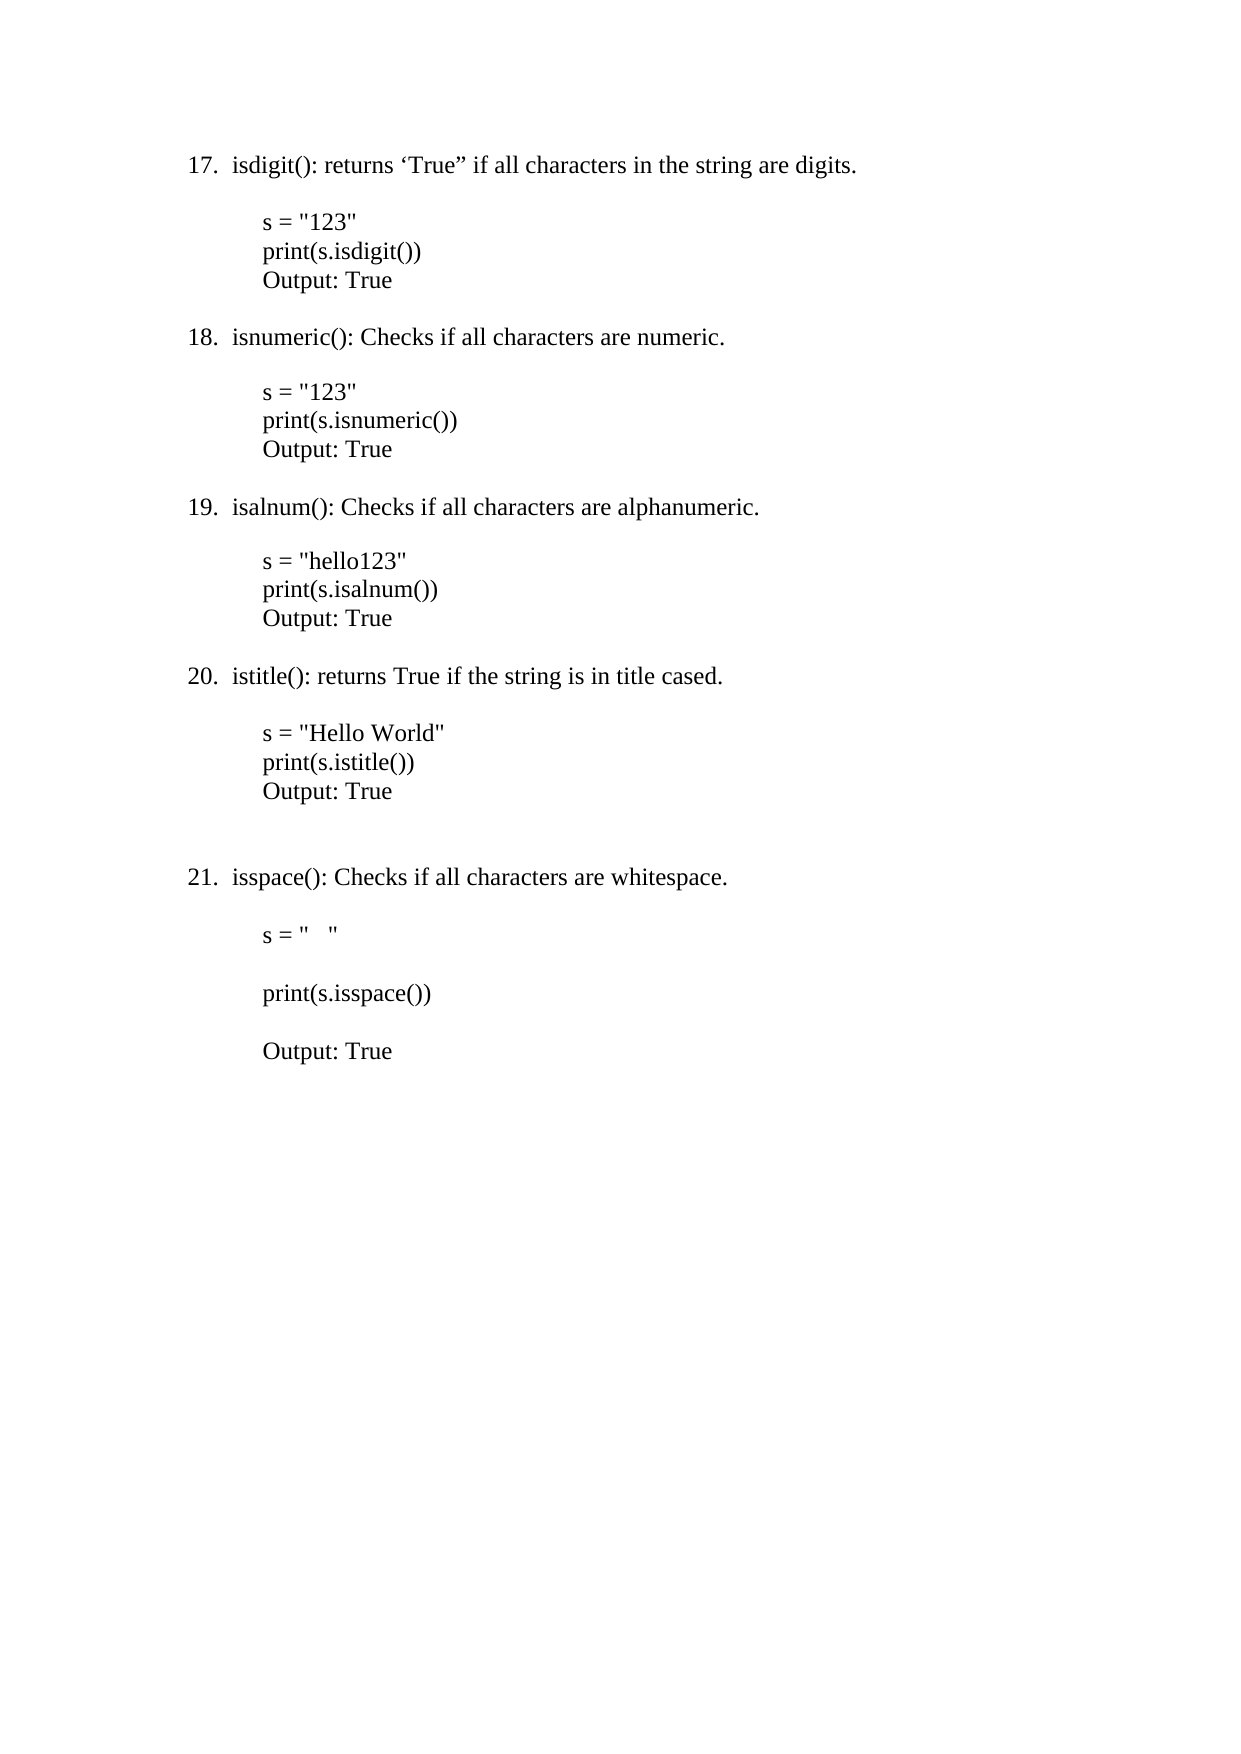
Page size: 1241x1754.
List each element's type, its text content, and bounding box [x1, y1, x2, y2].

list Output: True [187, 603, 1053, 632]
list isspace(): Checks if all characters are whitespace. [187, 862, 1053, 891]
list Output: True [187, 776, 1053, 804]
list print(s.isdigit()) [187, 236, 1053, 265]
list print(s.istitle()) [187, 747, 1053, 776]
list s = "Hello World" [187, 718, 1053, 747]
list istitle(): returns True if the string is in title cased. [187, 661, 1053, 689]
list isdigit(): returns ‘True” if all characters in the string are digits. [187, 150, 1053, 179]
list s = " " [187, 920, 1053, 949]
list s = "123" [187, 377, 1053, 405]
list Output: True [187, 434, 1053, 463]
list Output: True [187, 265, 1053, 294]
list s = "123" [187, 207, 1053, 236]
list Output: True [187, 1036, 1053, 1065]
list print(s.isspace()) [187, 978, 1053, 1007]
list isnumeric(): Checks if all characters are numeric. [187, 322, 1053, 351]
list s = "hello123" [187, 546, 1053, 574]
list isalnum(): Checks if all characters are alphanumeric. [187, 492, 1053, 546]
list print(s.isalnum()) [187, 574, 1053, 603]
list print(s.isnumeric()) [187, 405, 1053, 434]
